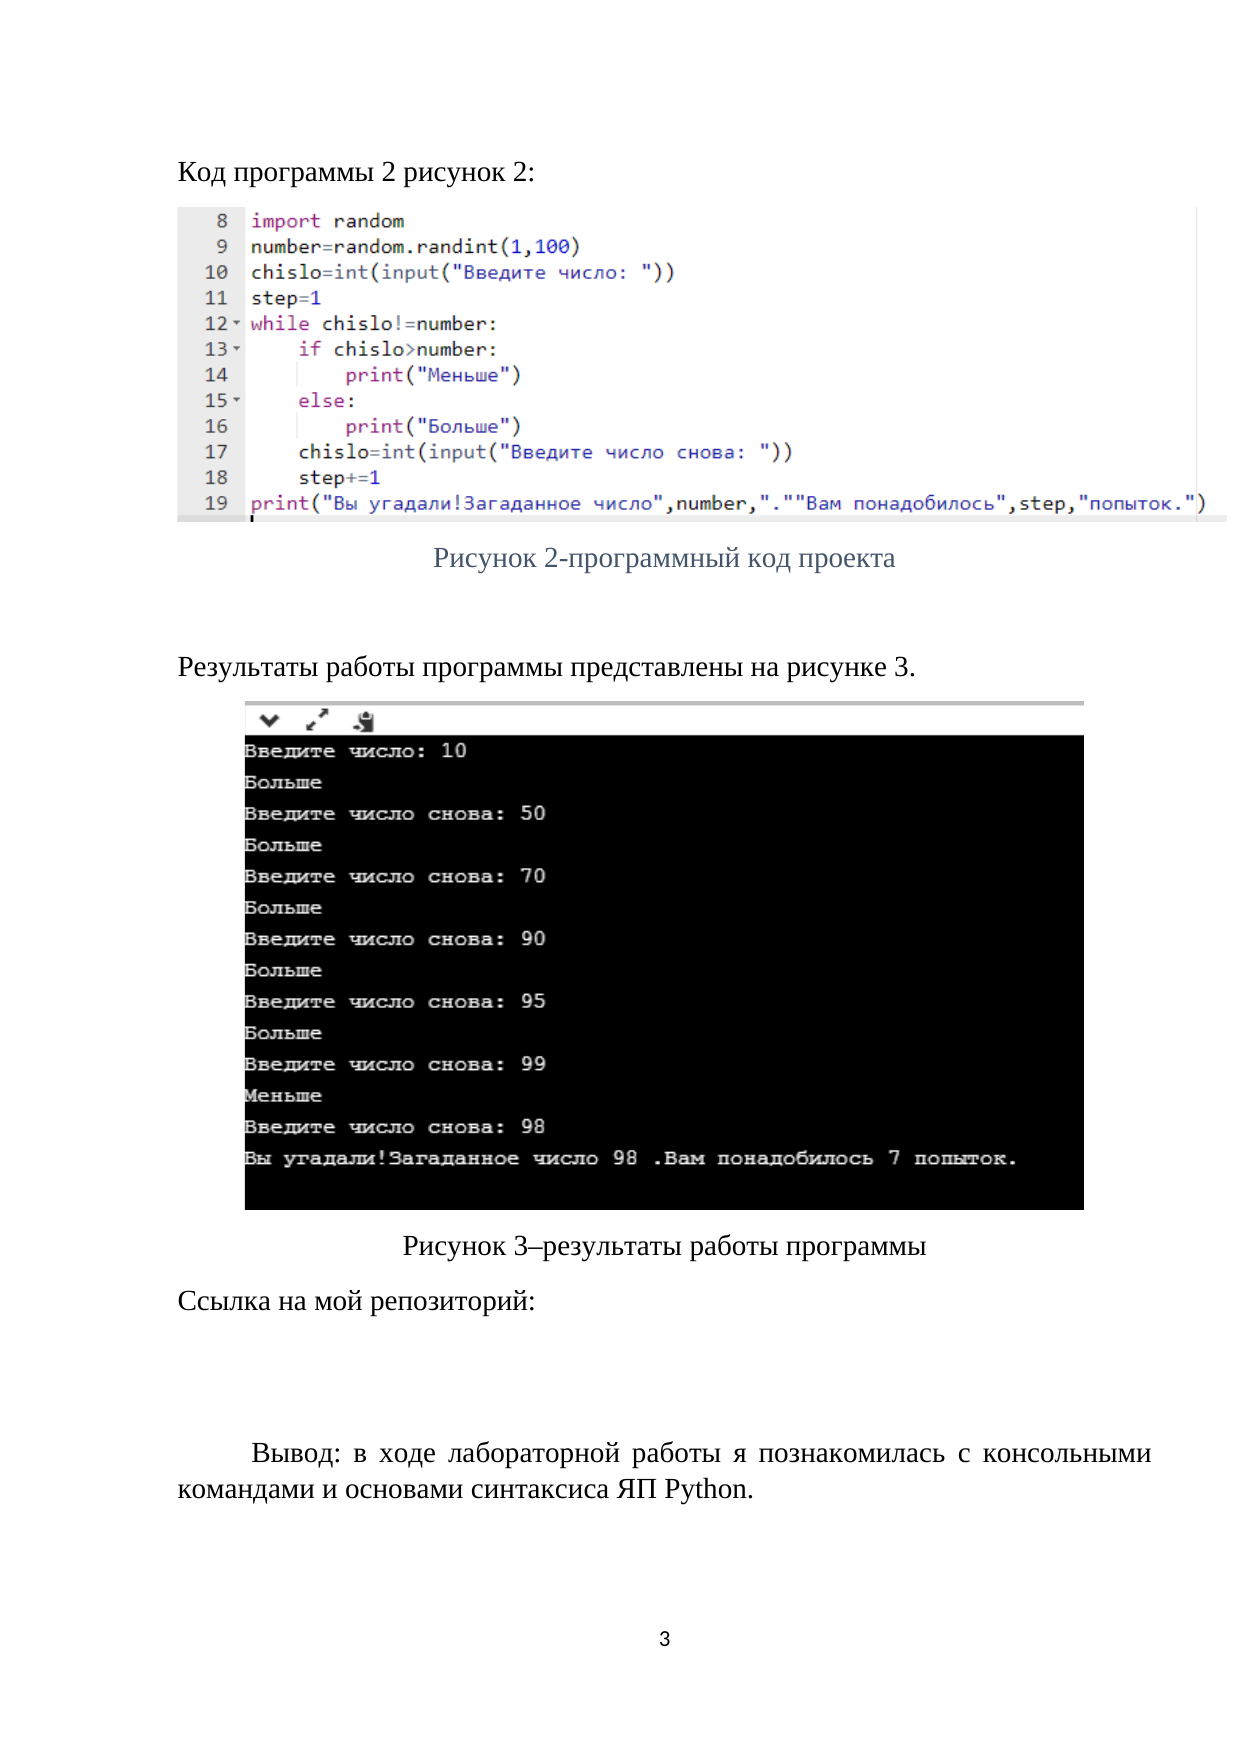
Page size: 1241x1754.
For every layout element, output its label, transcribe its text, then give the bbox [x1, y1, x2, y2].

text Ссылка на мой репозиторий: [177, 1283, 1152, 1316]
text Код программы 2 рисунок 2: [177, 154, 1152, 188]
text Результаты работы программы представлены на рисунке 3. [177, 649, 1152, 682]
picture [177, 207, 1227, 522]
text Вывод: в ходе лабораторной работы я познакомилась с консольными командами и основами синтаксиса ЯП Python. [177, 1435, 1152, 1505]
picture [244, 701, 1084, 1210]
text Рисунок 3–результаты работы программы [177, 1228, 1152, 1262]
text Рисунок 2-программный код проекта [177, 540, 1152, 573]
